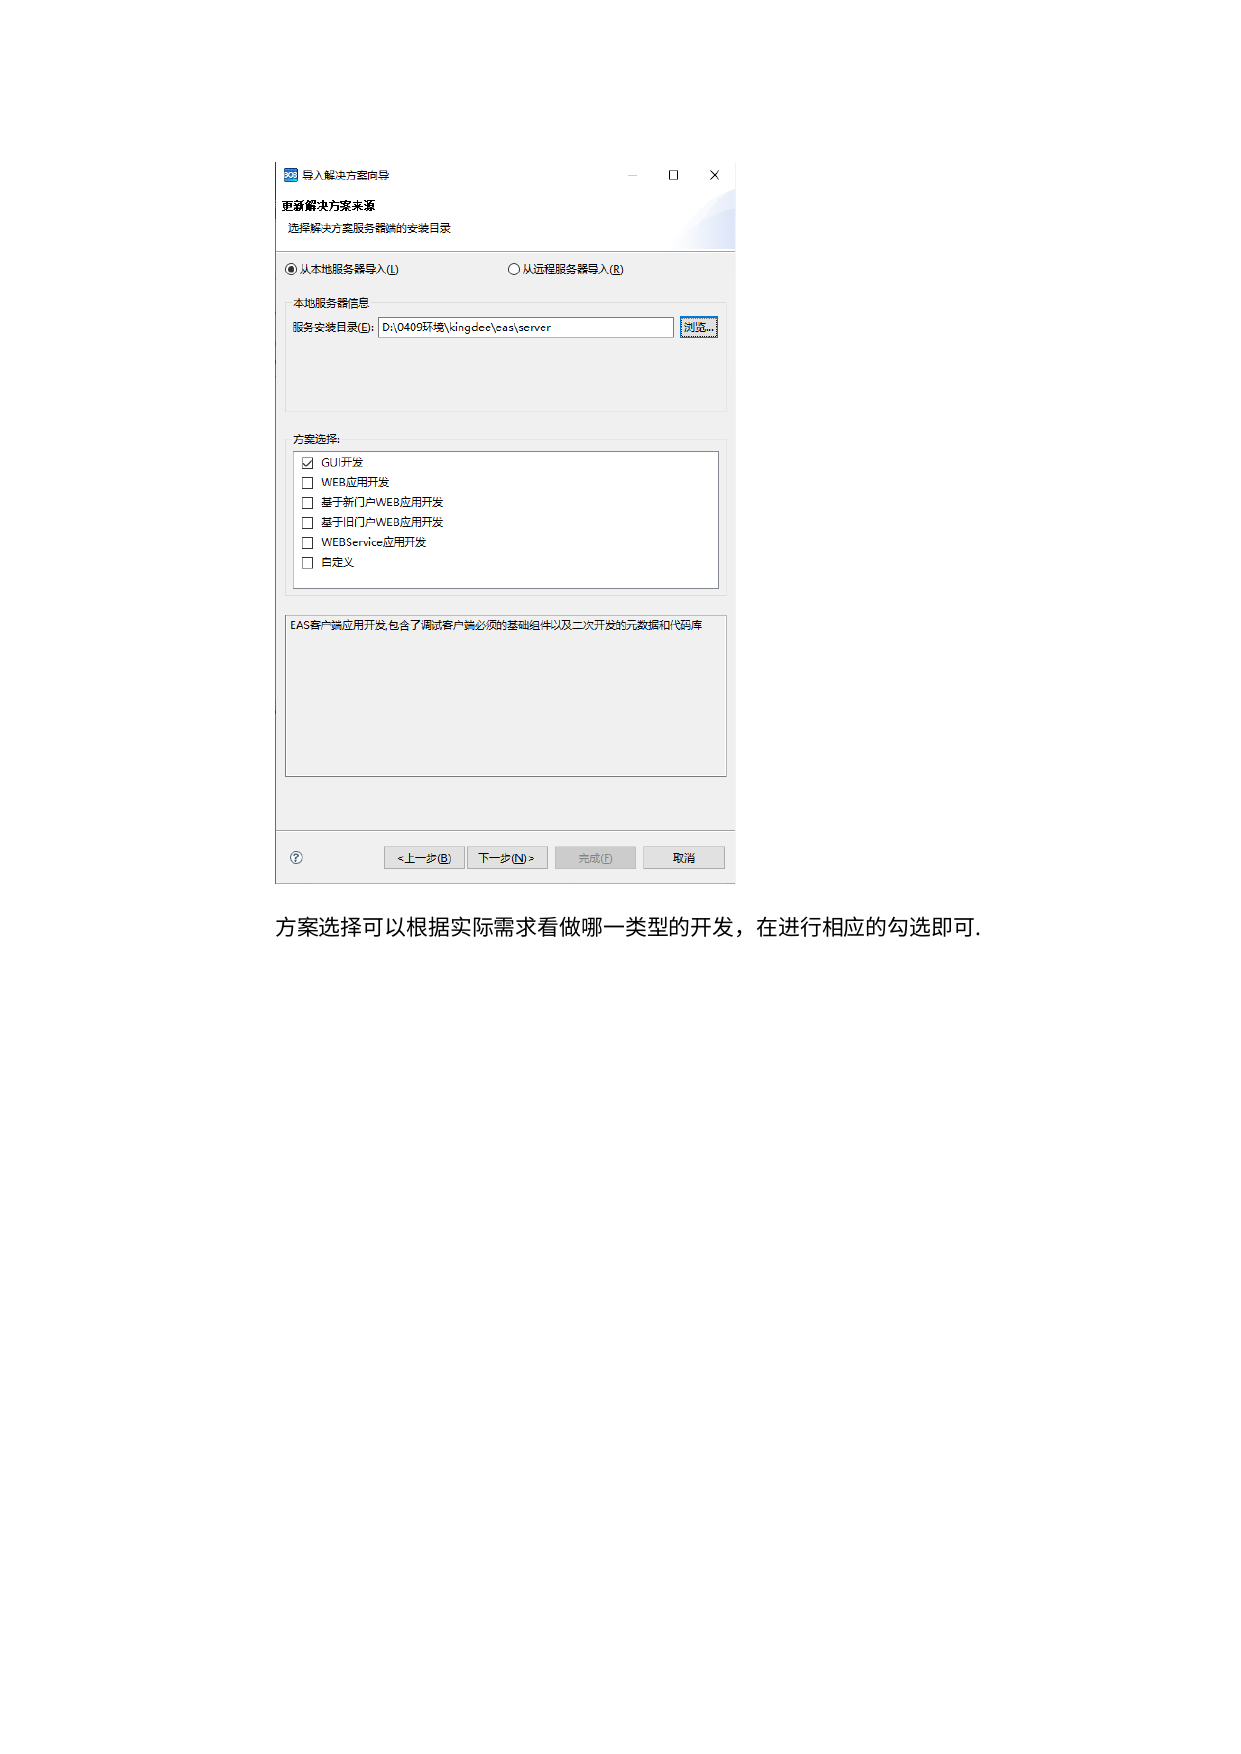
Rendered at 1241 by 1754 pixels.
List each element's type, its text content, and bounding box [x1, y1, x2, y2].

picture [275, 162, 736, 884]
list 方案选择可以根据实际需求看做哪一类型的开发，在进行相应的勾选即可. [275, 909, 1053, 942]
